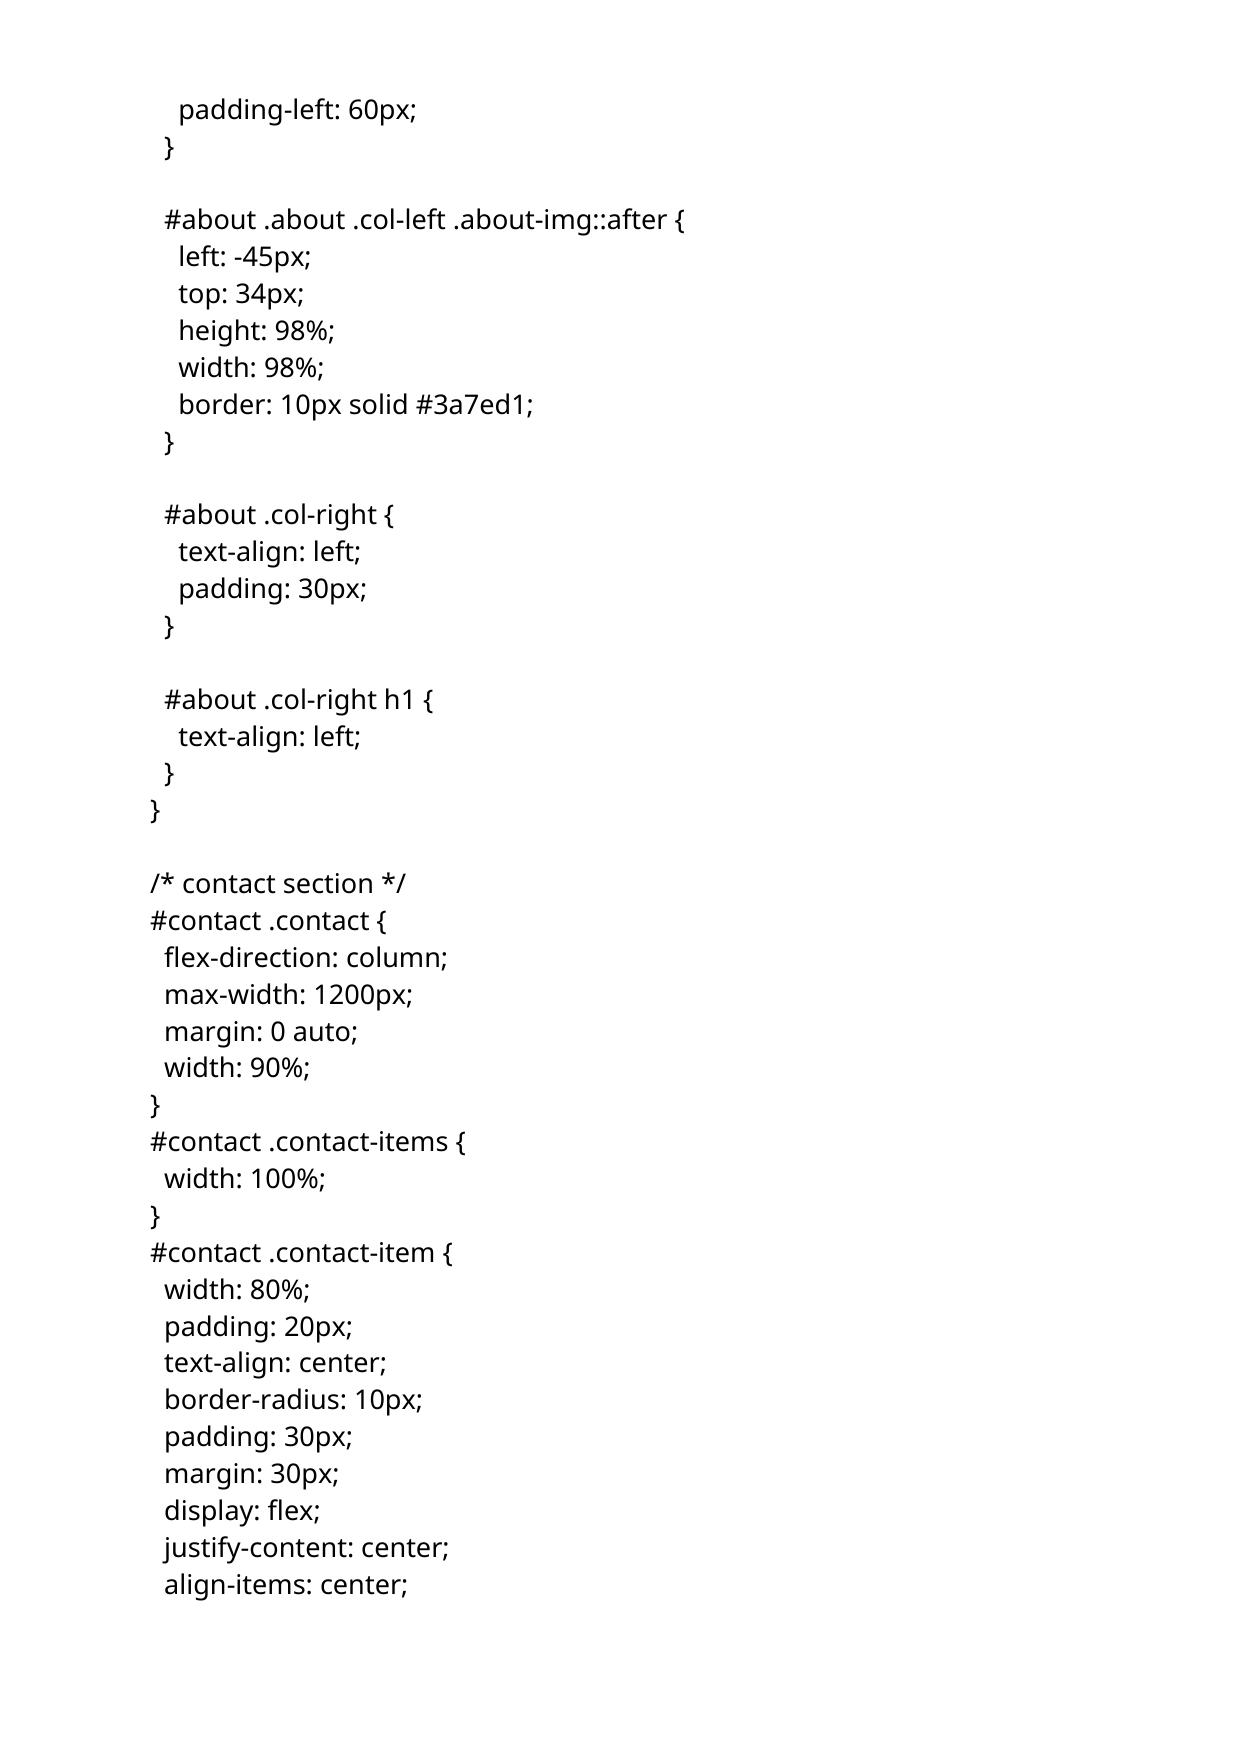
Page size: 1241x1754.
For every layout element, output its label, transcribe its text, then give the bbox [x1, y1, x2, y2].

text width: 98%; [150, 348, 1090, 385]
text justify-content: center; [150, 1528, 1090, 1565]
text #contact .contact-items { [150, 1123, 1090, 1159]
text border-radius: 10px; [150, 1381, 1090, 1418]
text text-align: left; [150, 717, 1090, 754]
text } [150, 422, 1090, 459]
text margin: 30px; [150, 1454, 1090, 1491]
text padding: 30px; [150, 569, 1090, 606]
text text-align: left; [150, 533, 1090, 569]
text margin: 0 auto; [150, 1012, 1090, 1049]
text top: 34px; [150, 274, 1090, 311]
text flex-direction: column; [150, 938, 1090, 975]
text padding-left: 60px; [150, 90, 1090, 127]
text text-align: center; [150, 1344, 1090, 1381]
text max-width: 1200px; [150, 975, 1090, 1012]
text left: -45px; [150, 238, 1090, 274]
text align-items: center; [150, 1565, 1090, 1602]
text #about .col-right { [150, 496, 1090, 533]
text } [150, 127, 1090, 164]
text } [150, 754, 1090, 791]
text display: flex; [150, 1491, 1090, 1528]
text width: 100%; [150, 1159, 1090, 1196]
text #about .col-right h1 { [150, 680, 1090, 717]
text height: 98%; [150, 311, 1090, 348]
text width: 80%; [150, 1270, 1090, 1307]
text /* contact section */ [150, 864, 1090, 901]
text #contact .contact-item { [150, 1233, 1090, 1270]
text #about .about .col-left .about-img::after { [150, 201, 1090, 238]
text width: 90%; [150, 1049, 1090, 1086]
text padding: 20px; [150, 1307, 1090, 1344]
text #contact .contact { [150, 901, 1090, 938]
text } [150, 791, 1090, 828]
text padding: 30px; [150, 1418, 1090, 1454]
text } [150, 1086, 1090, 1123]
text } [150, 1196, 1090, 1233]
text border: 10px solid #3a7ed1; [150, 385, 1090, 422]
text } [150, 606, 1090, 643]
